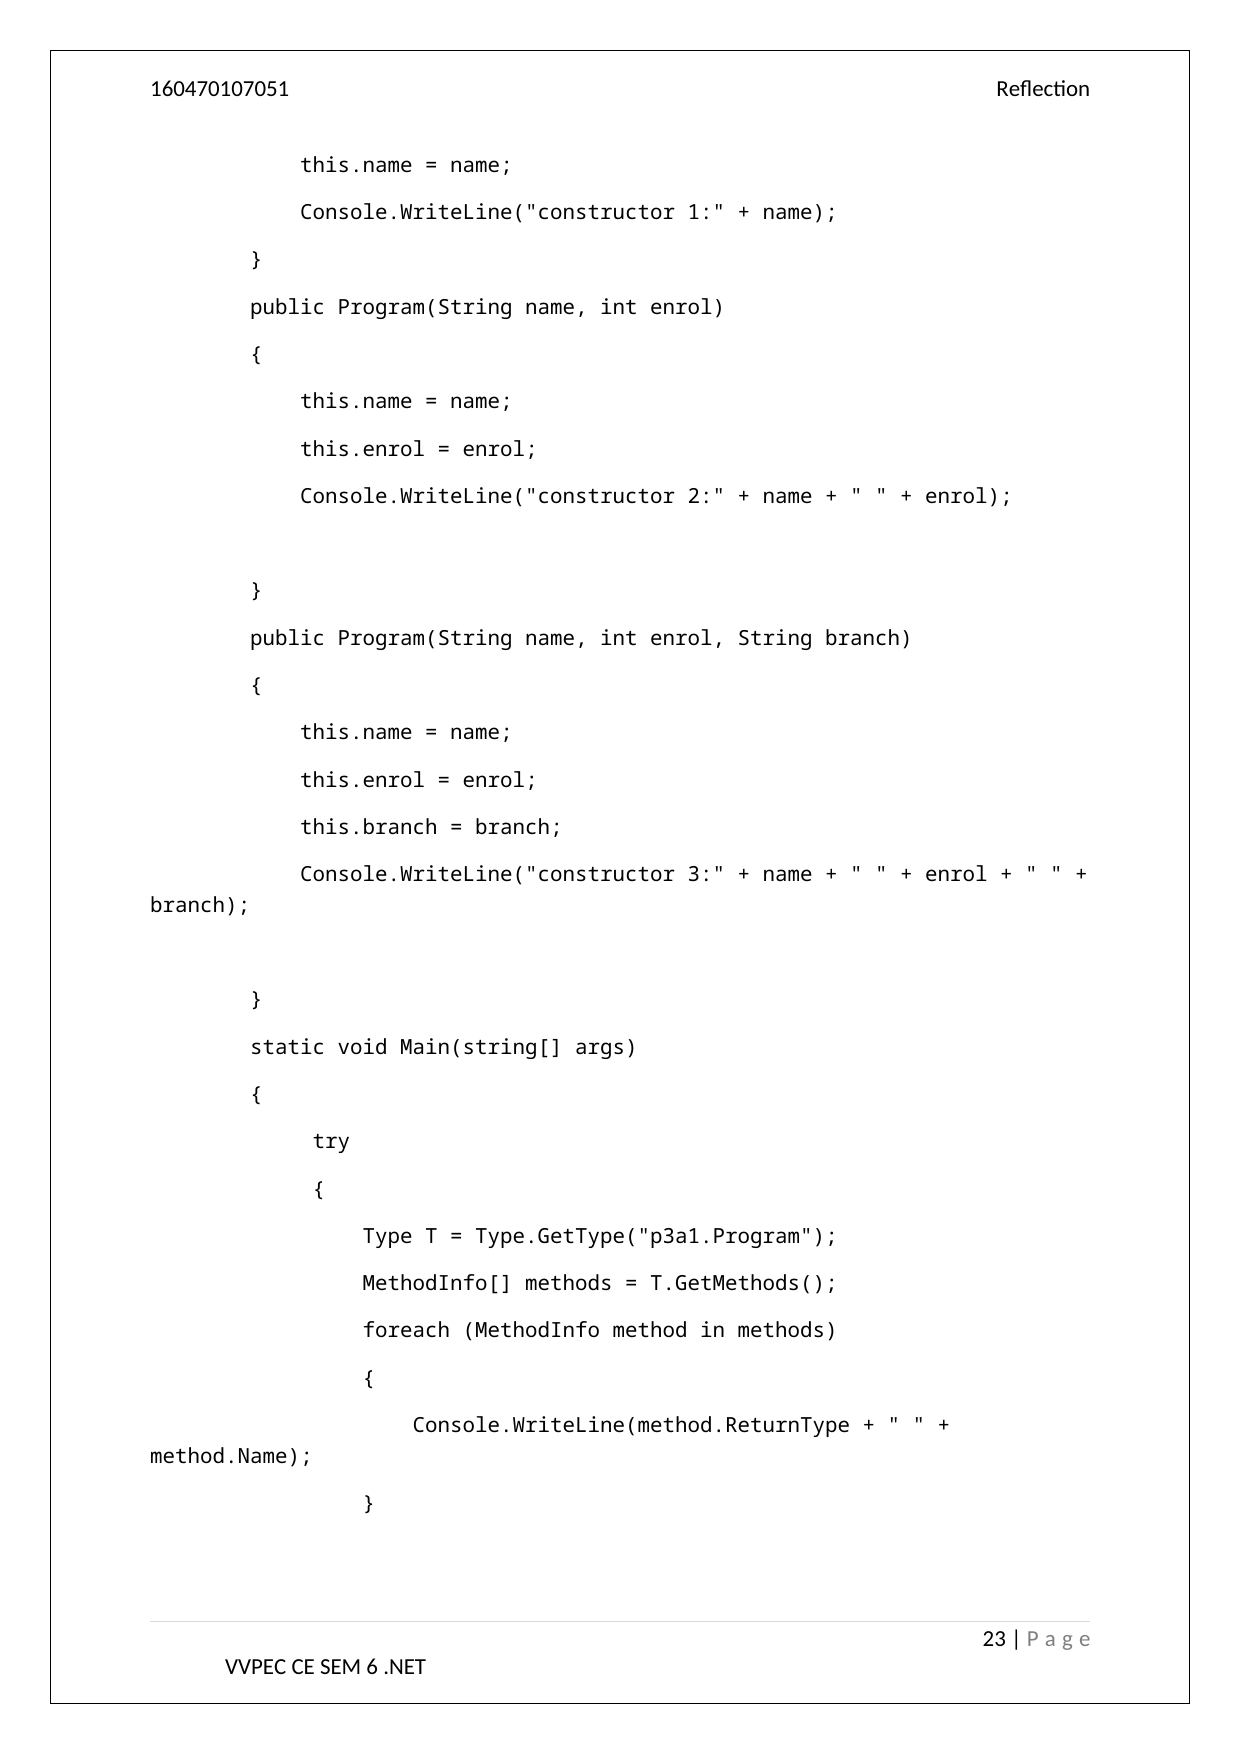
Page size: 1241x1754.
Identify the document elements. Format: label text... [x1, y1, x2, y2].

text this.name = name; [150, 386, 1090, 415]
text { [150, 670, 1090, 699]
text this.enrol = enrol; [150, 434, 1090, 462]
text } [150, 1488, 1090, 1517]
text Console.WriteLine(method.ReturnType + " " + method.Name); [150, 1410, 1090, 1469]
text } [150, 984, 1090, 1013]
text public Program(String name, int enrol, String branch) [150, 623, 1090, 651]
text this.branch = branch; [150, 812, 1090, 841]
text this.enrol = enrol; [150, 765, 1090, 793]
text Type T = Type.GetType("p3a1.Program"); [150, 1221, 1090, 1249]
text this.name = name; [150, 150, 1090, 178]
text static void Main(string[] args) [150, 1032, 1090, 1060]
text { [150, 1079, 1090, 1108]
text public Program(String name, int enrol) [150, 292, 1090, 320]
text this.name = name; [150, 717, 1090, 746]
text Console.WriteLine("constructor 1:" + name); [150, 197, 1090, 226]
text foreach (MethodInfo method in methods) [150, 1316, 1090, 1344]
text { [150, 339, 1090, 368]
text try [150, 1126, 1090, 1155]
text { [150, 1363, 1090, 1391]
text } [150, 244, 1090, 273]
text MethodInfo[] methods = T.GetMethods(); [150, 1268, 1090, 1297]
text { [150, 1174, 1090, 1202]
text } [150, 576, 1090, 604]
text Console.WriteLine("constructor 3:" + name + " " + enrol + " " + branch); [150, 859, 1090, 918]
text Console.WriteLine("constructor 2:" + name + " " + enrol); [150, 481, 1090, 509]
